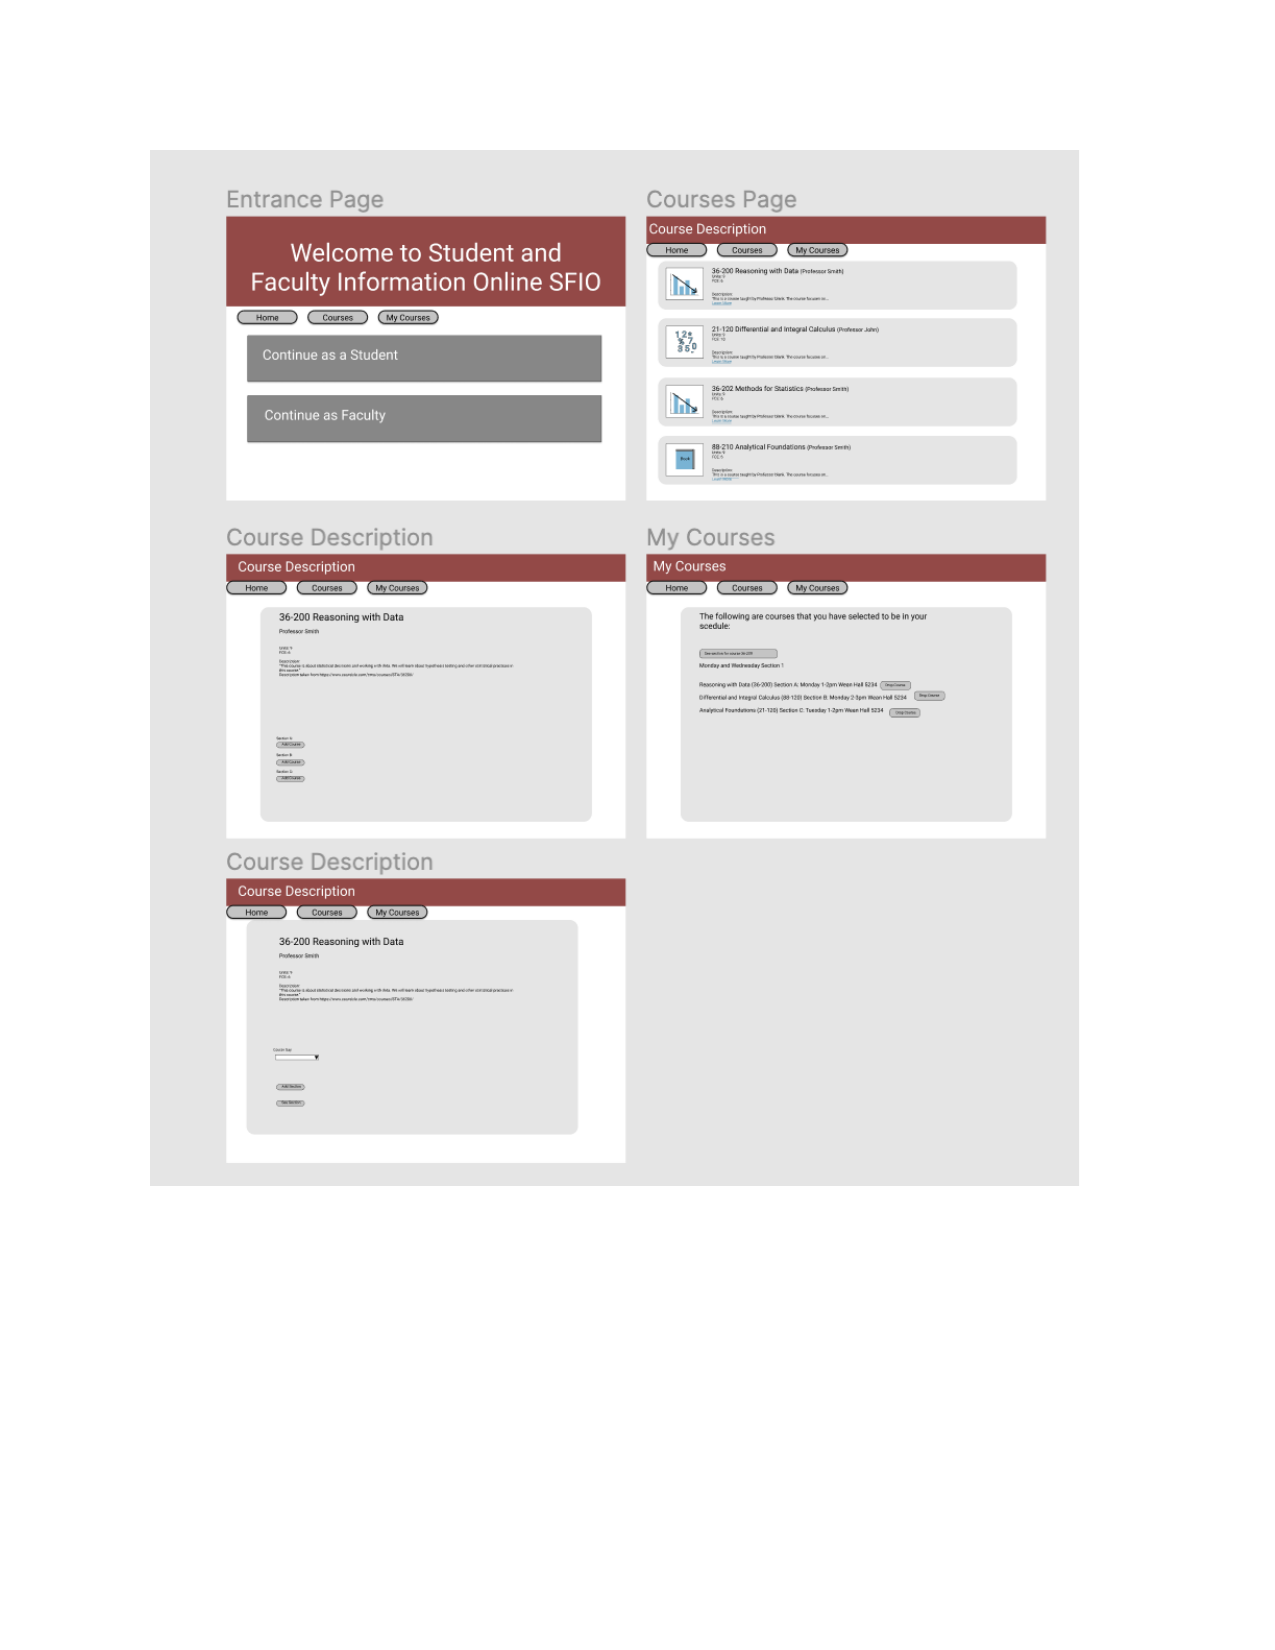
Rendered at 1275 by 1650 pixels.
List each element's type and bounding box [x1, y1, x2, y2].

picture [150, 150, 1080, 1186]
